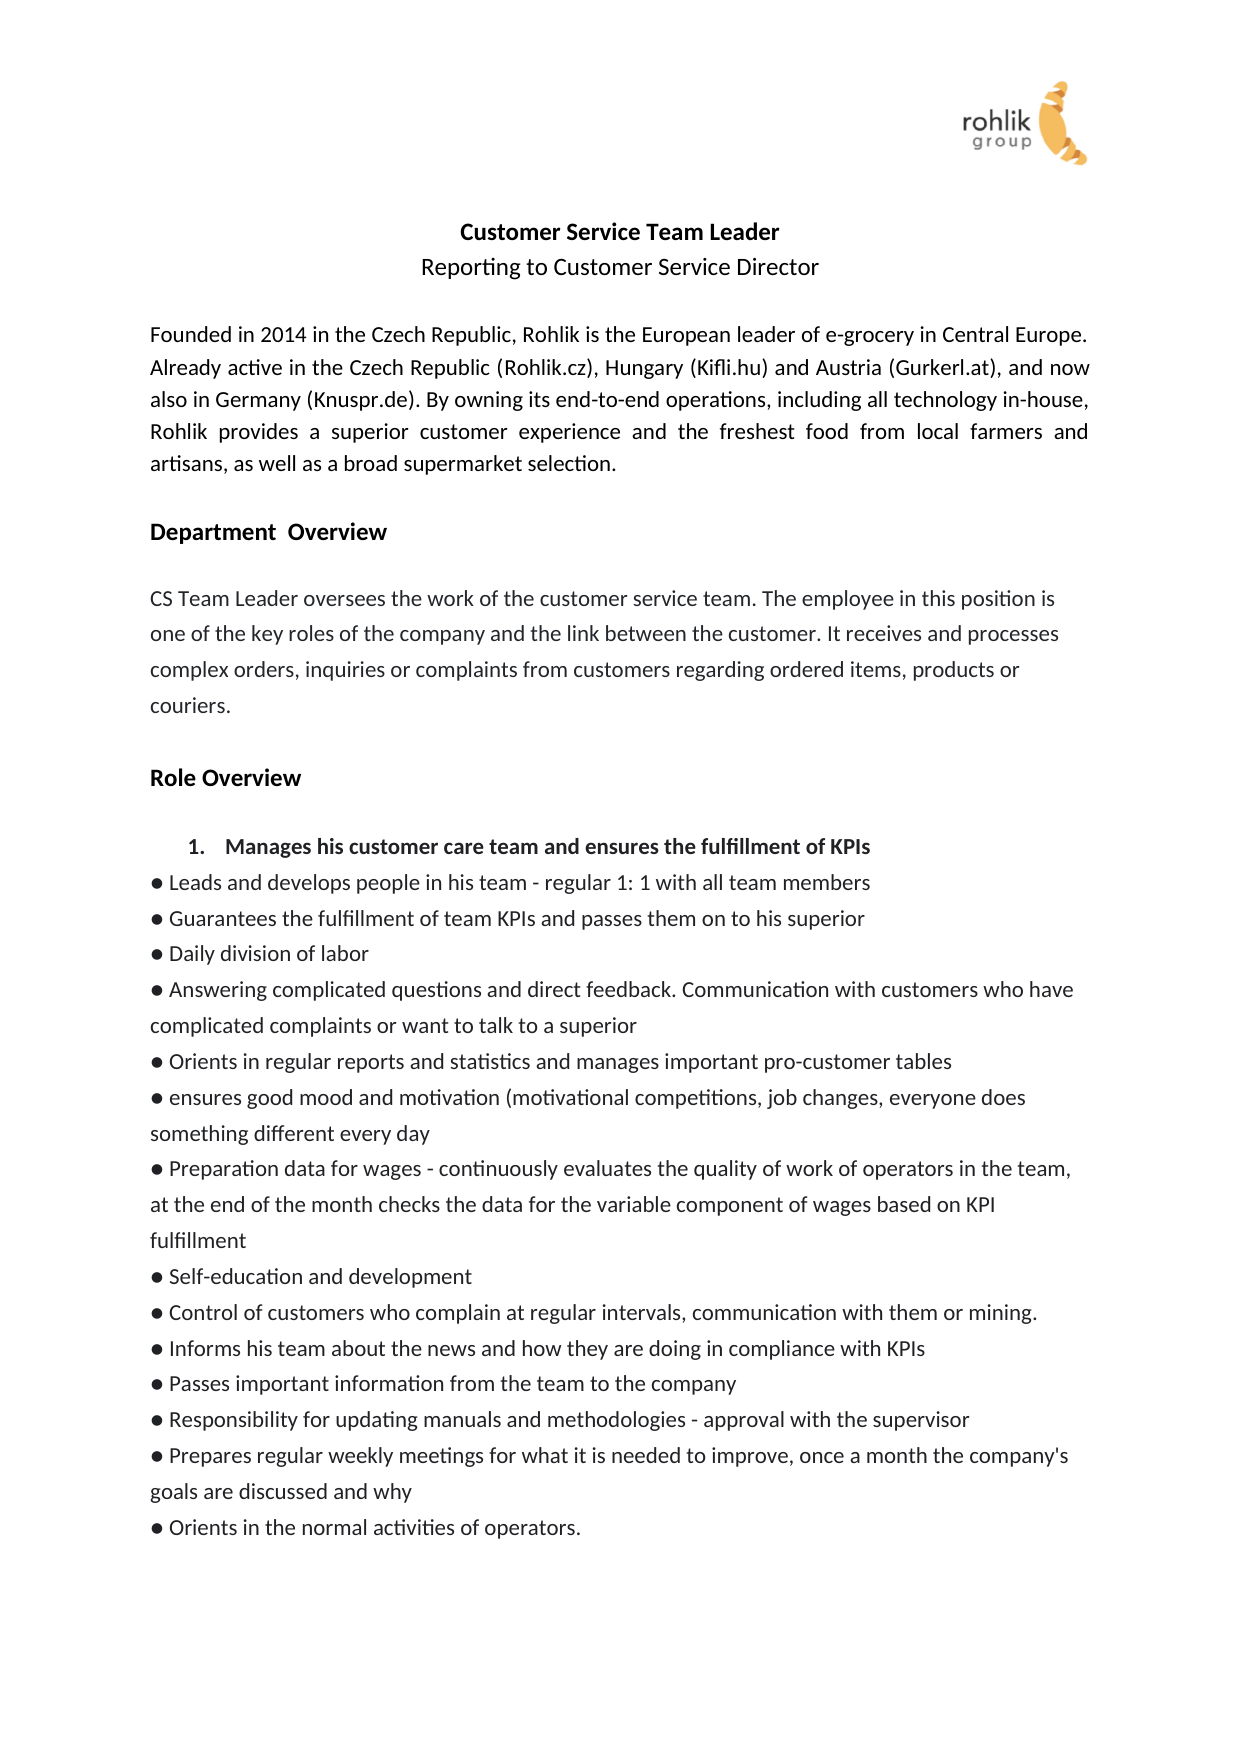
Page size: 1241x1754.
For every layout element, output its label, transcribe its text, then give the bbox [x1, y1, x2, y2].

text ● ensures good mood and motivation (motivational competitions, job changes, everyone does something different every day [150, 1083, 1090, 1147]
text ● Responsibility for updating manuals and methodologies - approval with the supervisor [150, 1405, 1090, 1433]
text ● Informs his team about the news and how they are doing in compliance with KPIs [150, 1334, 1090, 1362]
picture [953, 75, 1091, 182]
text ● Prepares regular weekly meetings for what it is needed to improve, once a month the company's goals are discussed and why [150, 1441, 1090, 1505]
text ● Daily division of labor [150, 939, 1090, 968]
text Founded in 2014 in the Czech Republic, Rohlik is the European leader of e-grocery in Central Europe. Already active in the Czech Republic (Rohlik.cz), Hungary (Kifli.hu) and Austria (Gurkerl.at), and now also in Germany (Knuspr.de). By owning its end-to-end operations, including all technology in-house, Rohlik provides a superior customer experience and the freshest food from local farmers and artisans, as well as a broad supermarket selection. [150, 321, 1090, 477]
text CS Team Leader oversees the work of the customer service team. The employee in this position is one of the key roles of the company and the link between the customer. It receives and processes complex orders, inquiries or complaints from customers regarding ordered items, products or couriers. [150, 584, 1090, 719]
text Reporting to Customer Service Director [150, 251, 1090, 281]
text ● Answering complicated questions and direct feedback. Communication with customers who have complicated complaints or want to talk to a superior [150, 975, 1090, 1039]
text ● Orients in the normal activities of operators. [150, 1513, 1090, 1541]
text ● Preparation data for wages - continuously evaluates the quality of work of operators in the team, at the end of the month checks the data for the variable component of wages based on KPI fulfillment [150, 1154, 1090, 1254]
text Department Overview [150, 517, 1090, 547]
text ● Guarantees the fulfillment of team KPIs and passes them on to his superior [150, 904, 1090, 932]
text ● Passes important information from the team to the company [150, 1369, 1090, 1398]
list Manages his customer care team and ensures the fulfillment of KPIs [187, 832, 1090, 860]
text Customer Service Team Leader [150, 216, 1090, 246]
text ● Leads and develops people in his team - regular 1: 1 with all team members [150, 868, 1090, 896]
text ● Orients in regular reports and statistics and manages important pro-customer tables [150, 1047, 1090, 1075]
text ● Self-education and development [150, 1262, 1090, 1290]
text ● Control of customers who complain at regular intervals, communication with them or mining. [150, 1298, 1090, 1326]
text Role Overview [150, 762, 1090, 793]
